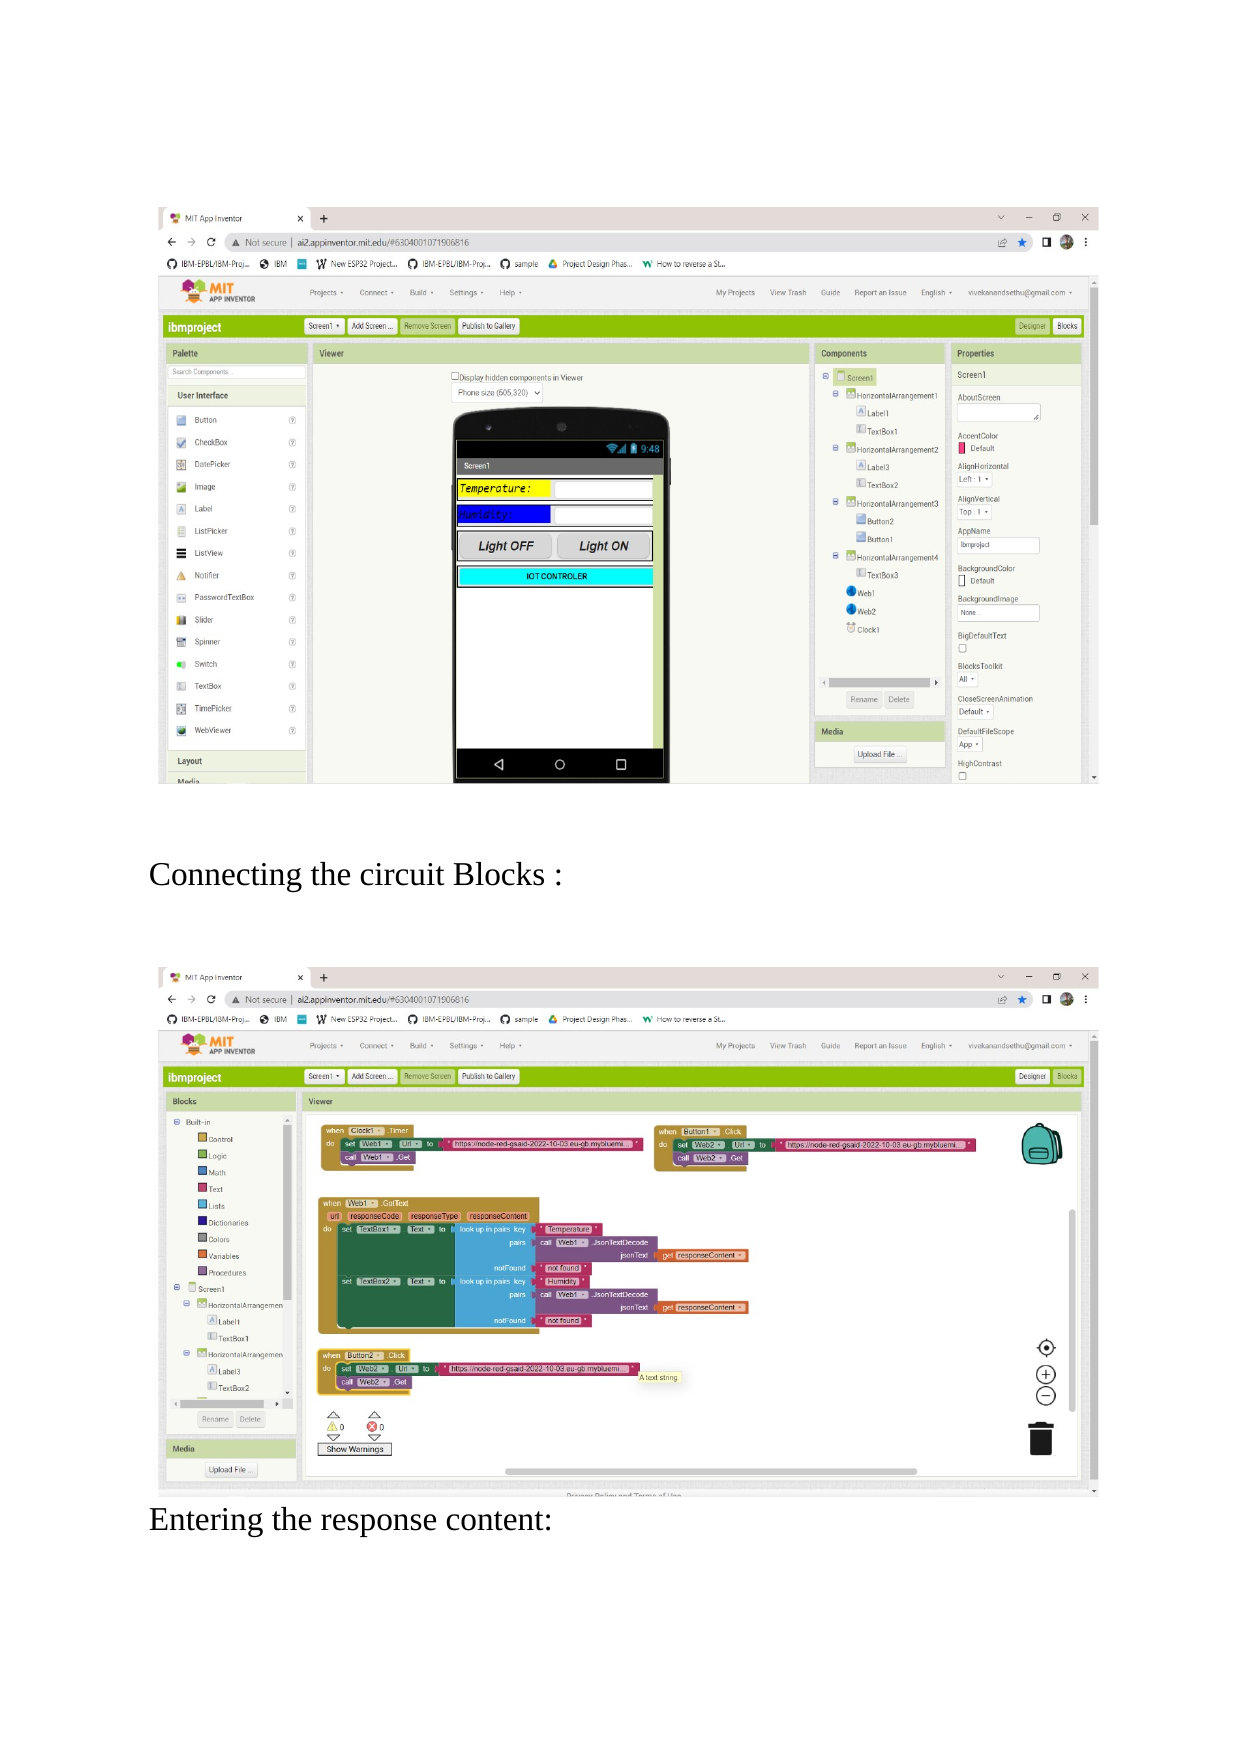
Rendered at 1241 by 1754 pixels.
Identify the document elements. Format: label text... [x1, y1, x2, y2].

text Connecting the circuit Blocks : [148, 854, 1098, 892]
picture [158, 207, 1099, 784]
picture [158, 967, 1099, 1497]
text Entering the response content: [148, 1500, 1098, 1538]
